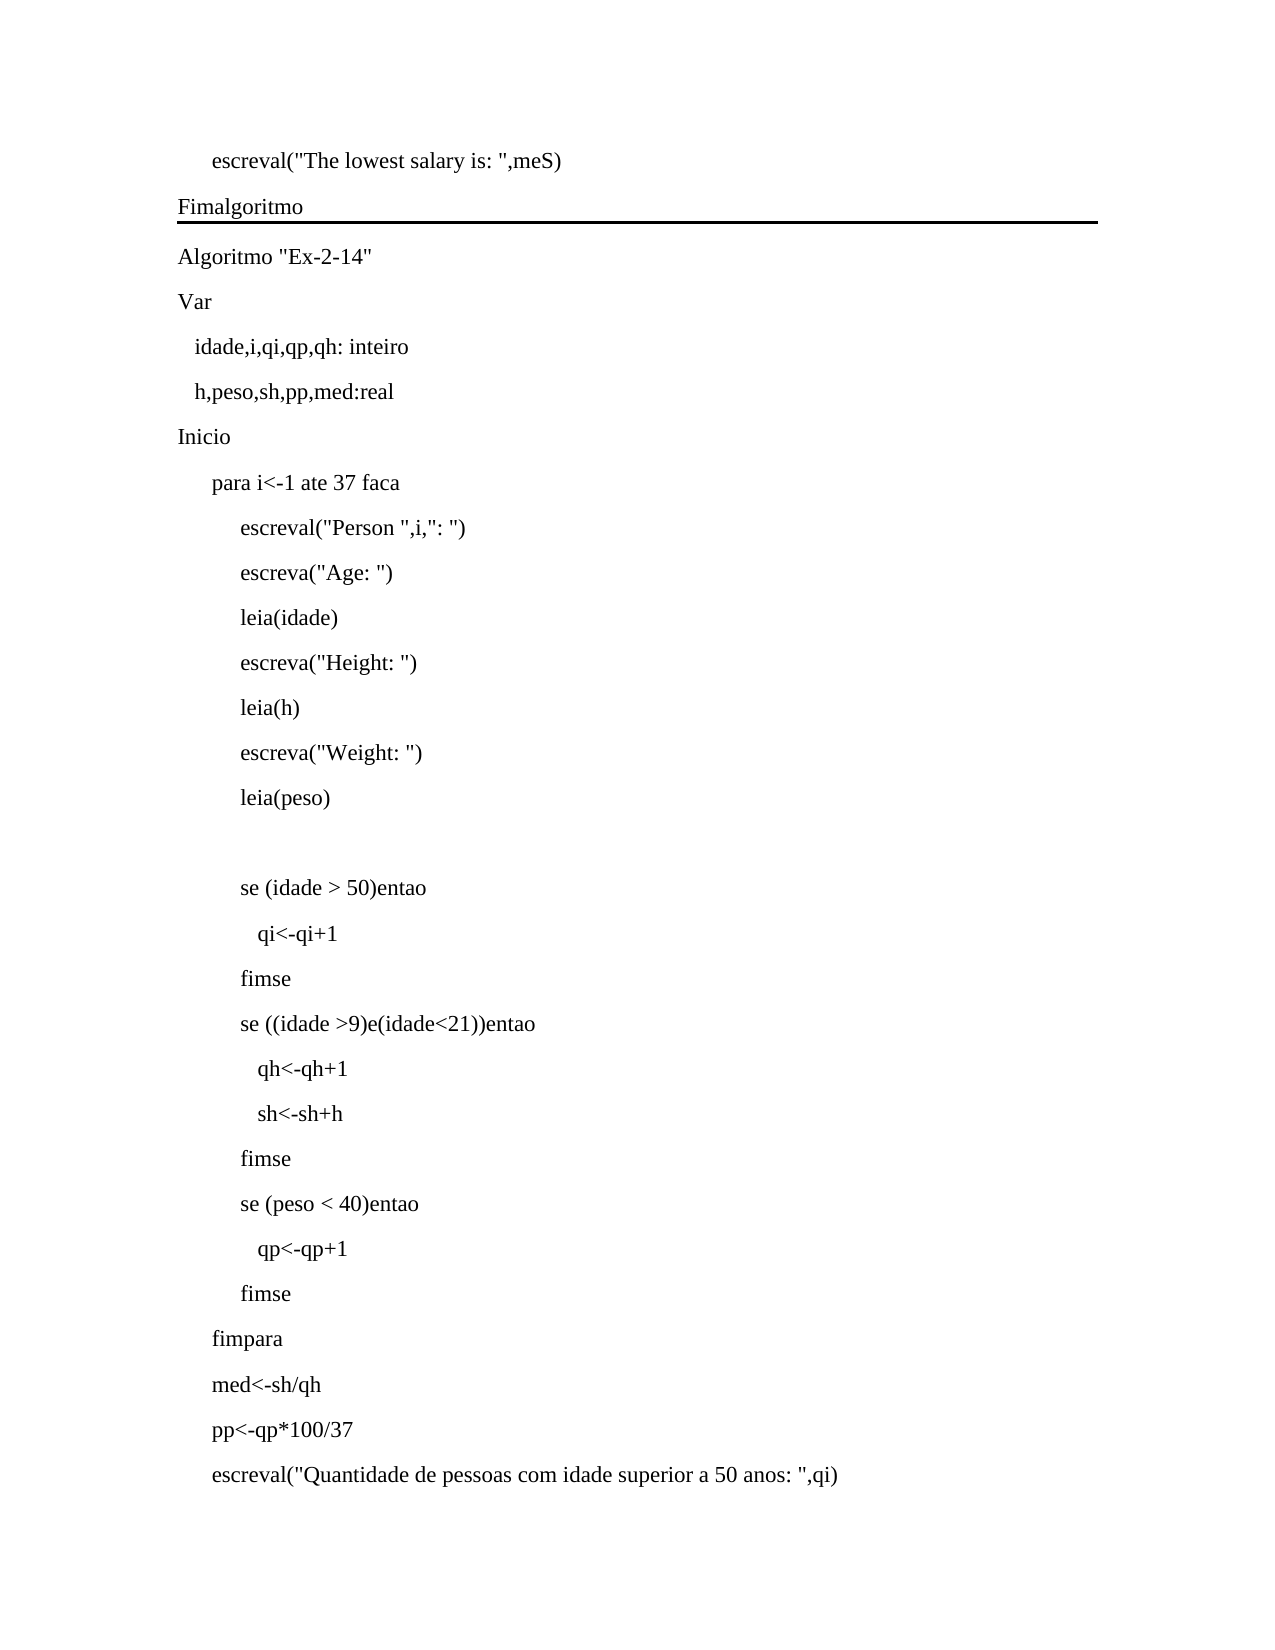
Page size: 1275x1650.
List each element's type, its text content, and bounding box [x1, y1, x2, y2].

text escreval("Person ",i,": ") [177, 514, 1098, 540]
text med<-sh/qh [177, 1371, 1098, 1397]
text qi<-qi+1 [177, 919, 1098, 946]
text pp<-qp*100/37 [177, 1416, 1098, 1442]
text Algoritmo "Ex-2-14" [177, 243, 1098, 269]
text escreva("Weight: ") [177, 739, 1098, 766]
text escreva("Age: ") [177, 559, 1098, 585]
text Fimalgoritmo [177, 193, 1098, 221]
text se (peso < 40)entao [177, 1190, 1098, 1217]
text escreval("The lowest salary is: ",meS) [177, 148, 1098, 174]
text para i<-1 ate 37 faca [177, 468, 1098, 495]
text fimpara [177, 1326, 1098, 1352]
text se (idade > 50)entao [177, 874, 1098, 901]
text qh<-qh+1 [177, 1055, 1098, 1081]
text leia(idade) [177, 604, 1098, 630]
text fimse [177, 1280, 1098, 1307]
text fimse [177, 965, 1098, 991]
text leia(peso) [177, 784, 1098, 811]
text fimse [177, 1145, 1098, 1171]
text idade,i,qi,qp,qh: inteiro [177, 333, 1098, 359]
text sh<-sh+h [177, 1100, 1098, 1126]
text leia(h) [177, 694, 1098, 720]
text se ((idade >9)e(idade<21))entao [177, 1010, 1098, 1036]
text h,peso,sh,pp,med:real [177, 378, 1098, 405]
text escreva("Height: ") [177, 649, 1098, 675]
text qp<-qp+1 [177, 1235, 1098, 1262]
text Var [177, 288, 1098, 314]
text escreval("Quantidade de pessoas com idade superior a 50 anos: ",qi) [177, 1461, 1098, 1487]
text Inicio [177, 423, 1098, 450]
